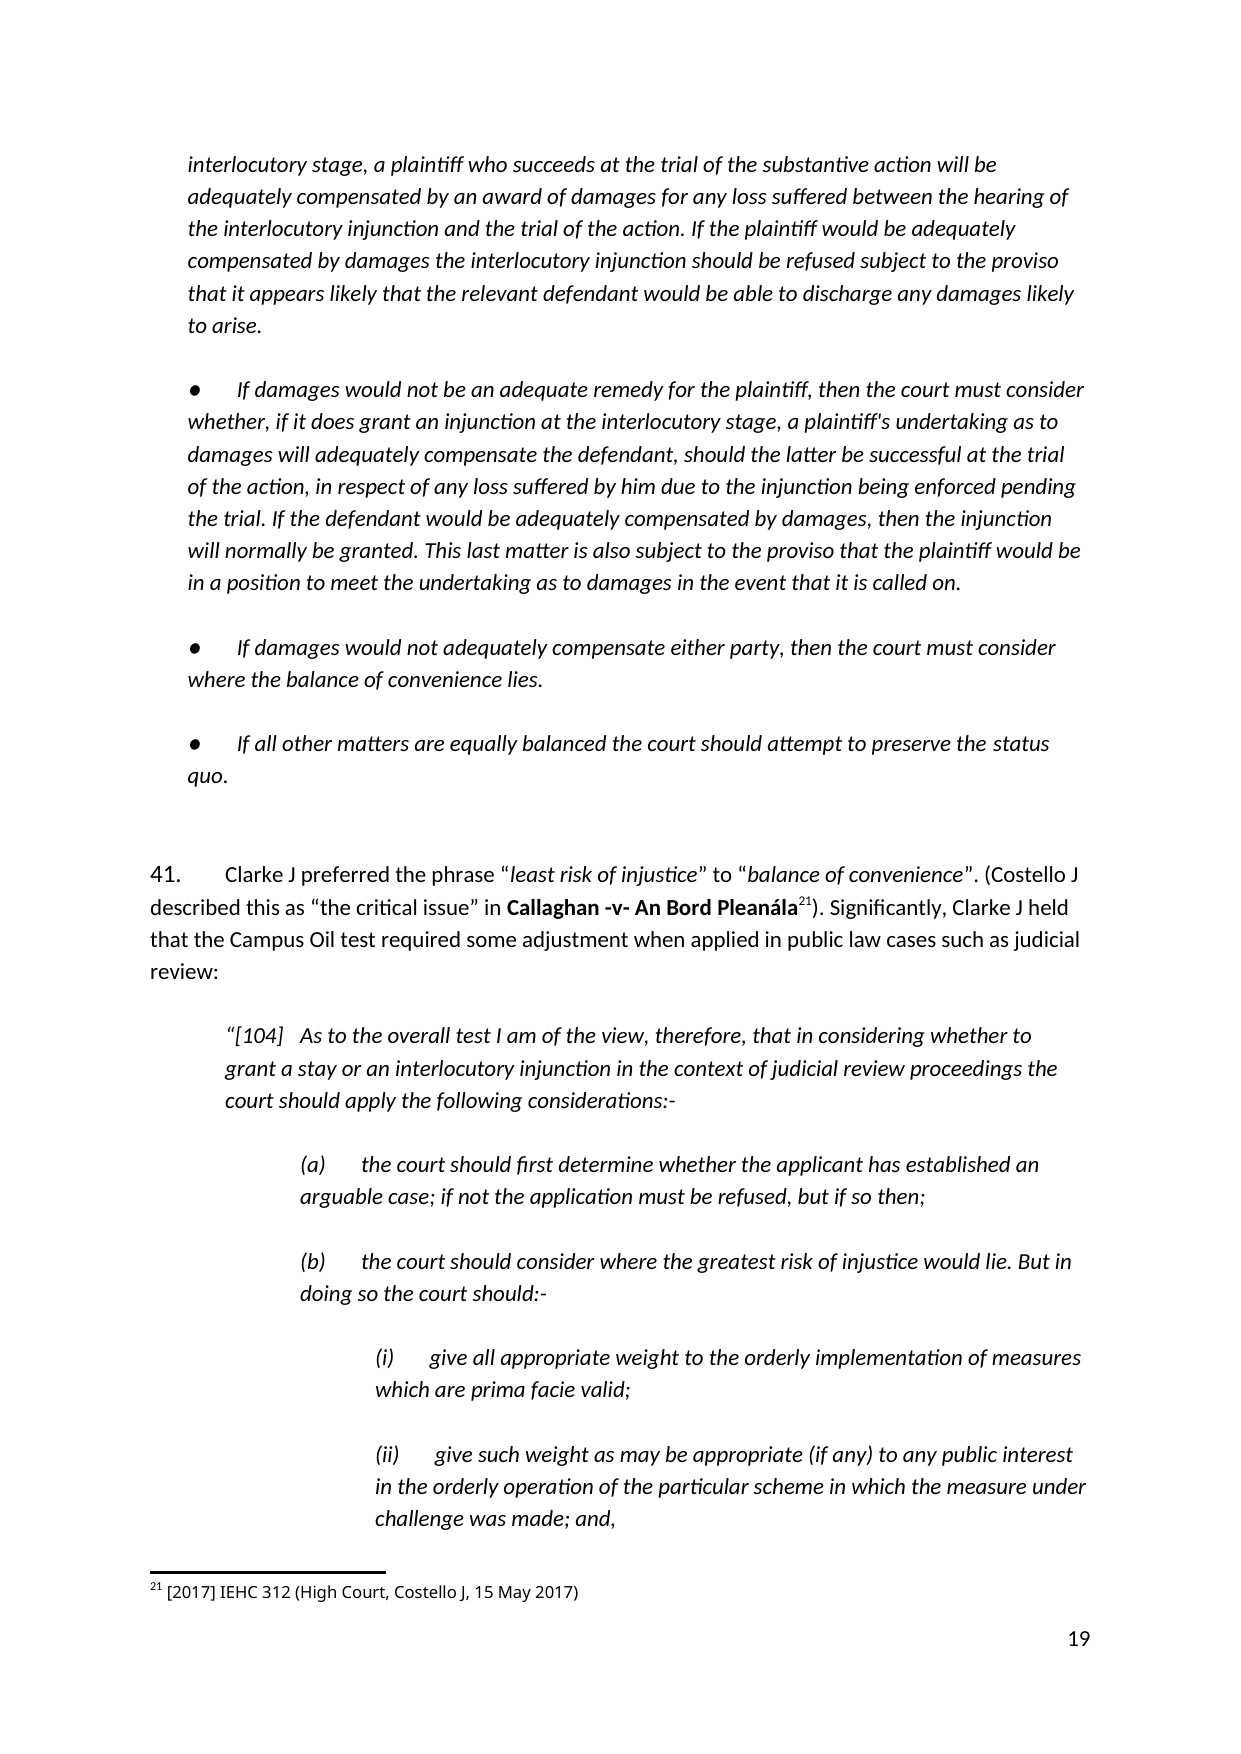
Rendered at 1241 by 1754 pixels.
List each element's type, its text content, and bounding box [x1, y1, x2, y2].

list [187, 150, 1090, 339]
list Clarke J preferred the phrase “least risk of injustice” to “balance of convenience”. (Costello J described this as “the critical issue” in Callaghan -v- An Bord Pleanála). Significantly, Clarke J held that the Campus Oil test required some adjustment when applied in public law cases such as judicial review: [150, 858, 1090, 985]
list ● If damages would not adequately compensate either party, then the court must consider where the balance of convenience lies. [187, 633, 1090, 693]
list ● If damages would not be an adequate remedy for the plaintiff, then the court must consider whether, if it does grant an injunction at the interlocutory stage, a plaintiff's undertaking as to damages will adequately compensate the defendant, should the latter be successful at the trial of the action, in respect of any loss suffered by him due to the injunction being enforced pending the trial. If the defendant would be adequately compensated by damages, then the injunction will normally be granted. This last matter is also subject to the proviso that the plaintiff would be in a position to meet the undertaking as to damages in the event that it is called on. [187, 375, 1090, 596]
text (a) the court should first determine whether the applicant has established an arguable case; if not the application must be refused, but if so then; [300, 1150, 1090, 1211]
text (b) the court should consider where the greatest risk of injustice would lie. But in doing so the court should:- [300, 1247, 1090, 1307]
text (ii) give such weight as may be appropriate (if any) to any public interest in the orderly operation of the particular scheme in which the measure under challenge was made; and, [375, 1440, 1090, 1532]
text (i) give all appropriate weight to the orderly implementation of measures which are prima facie valid; [375, 1343, 1090, 1404]
text “[104] As to the overall test I am of the view, therefore, that in considering whether to grant a stay or an interlocutory injunction in the context of judicial review proceedings the court should apply the following considerations:- [225, 1022, 1090, 1114]
list ● If all other matters are equally balanced the court should attempt to preserve the status quo. [187, 729, 1090, 789]
